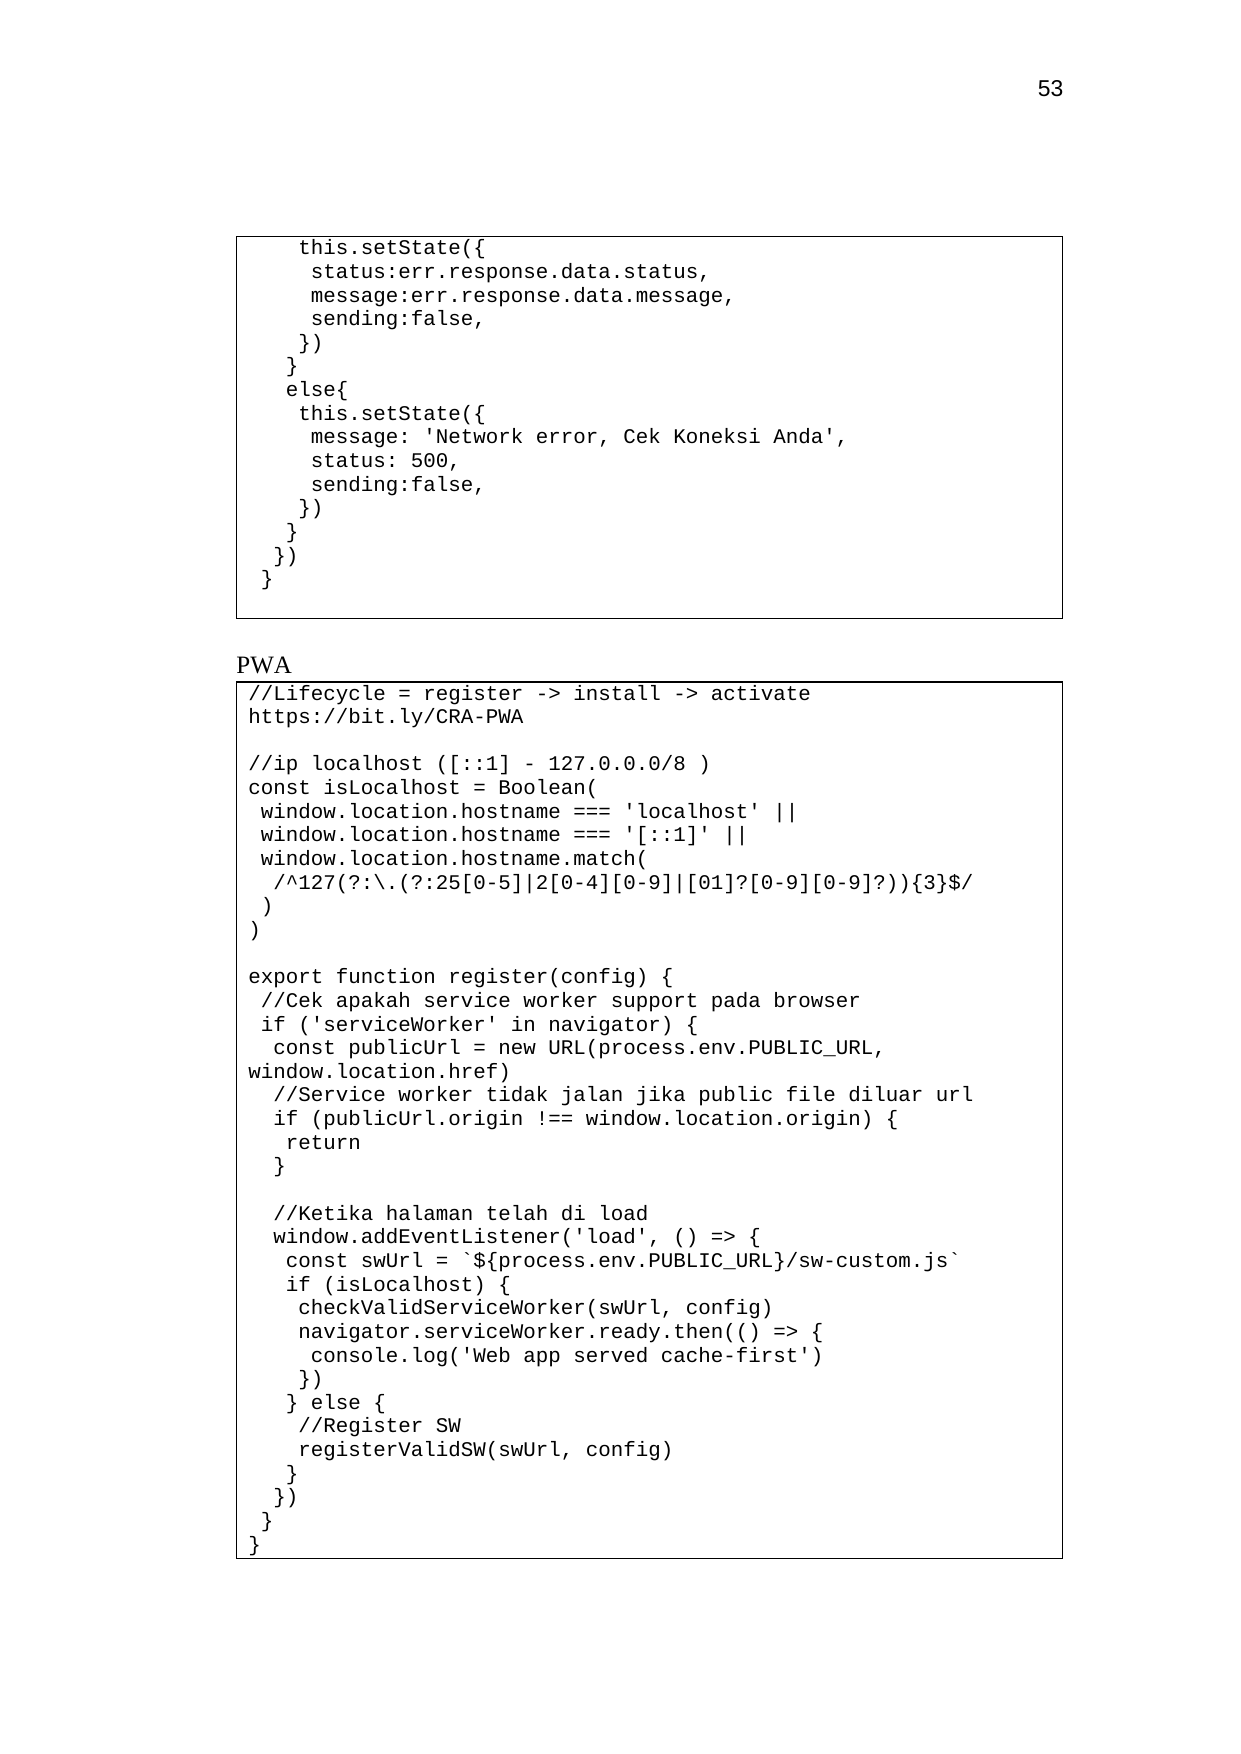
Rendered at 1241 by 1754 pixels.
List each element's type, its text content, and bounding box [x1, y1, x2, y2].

text PWA [236, 650, 1063, 679]
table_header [237, 683, 1062, 1557]
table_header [237, 237, 1062, 618]
